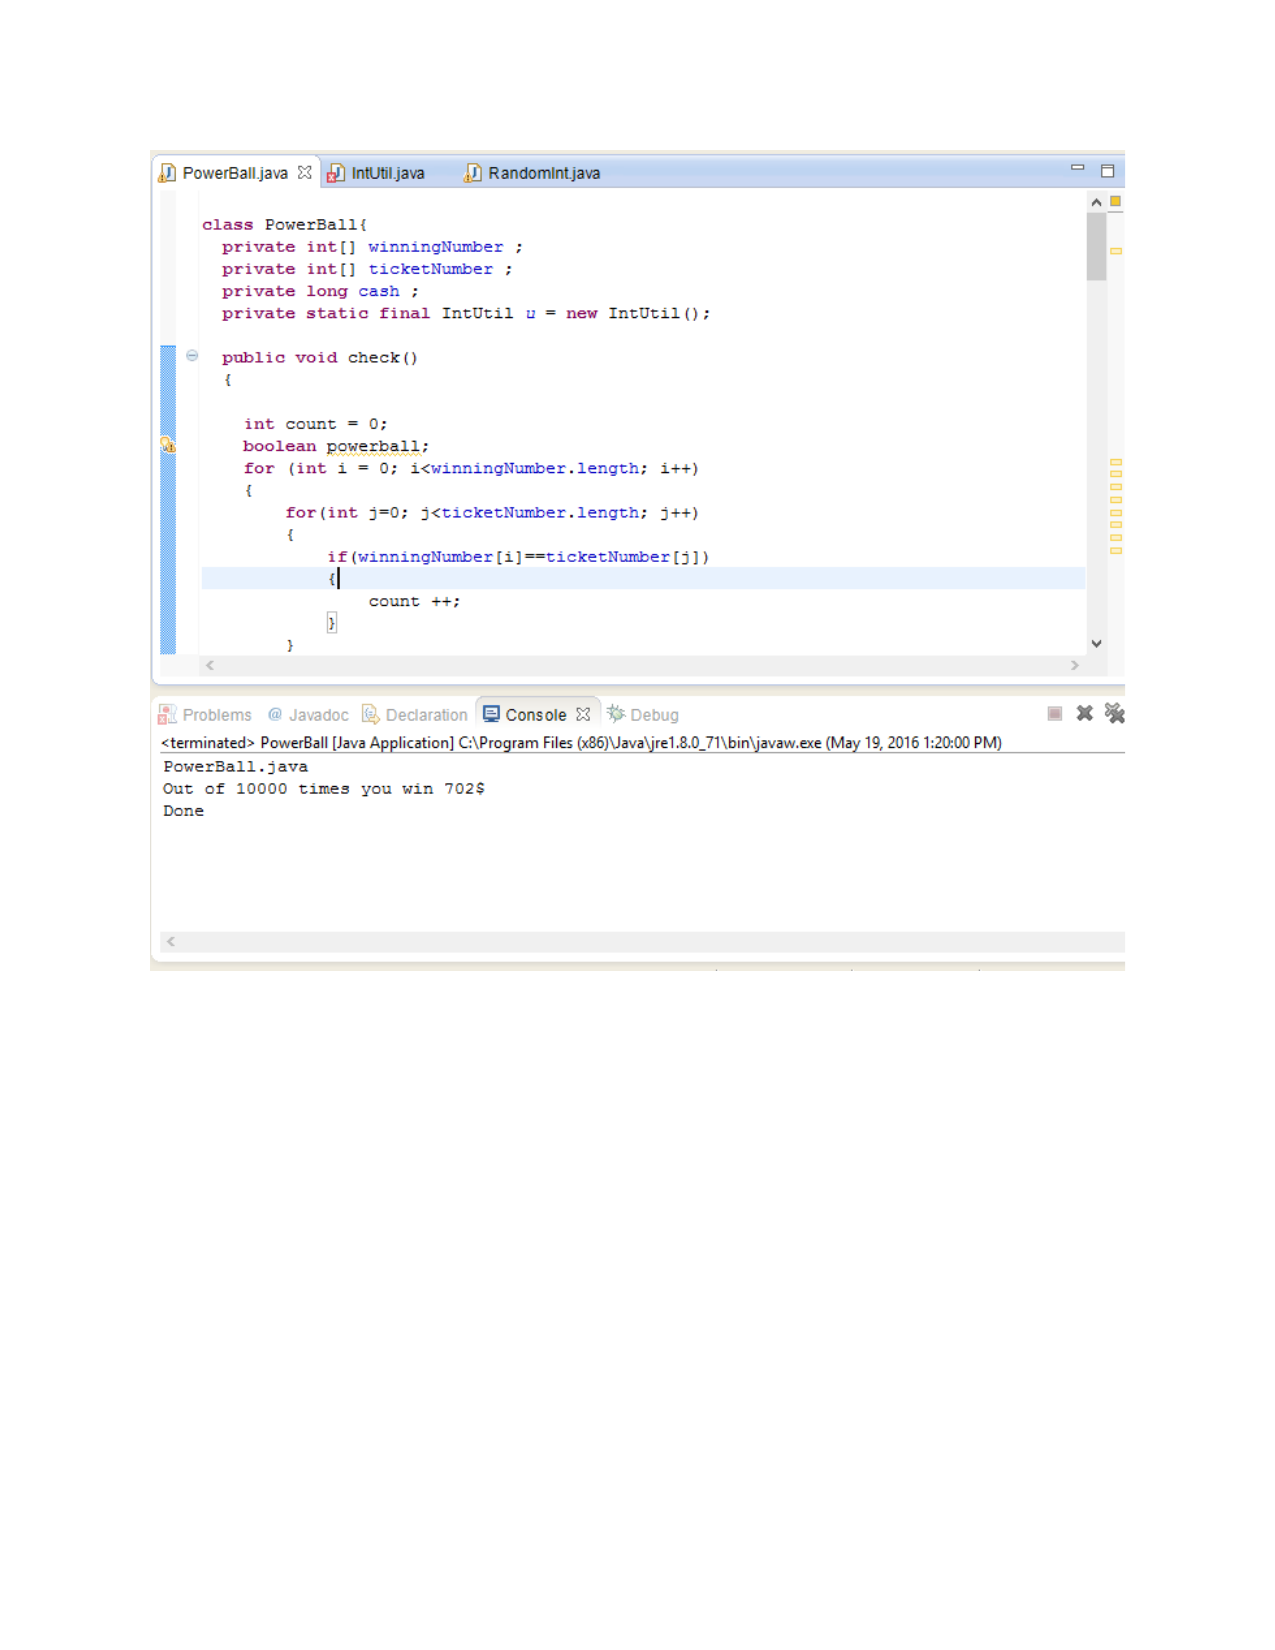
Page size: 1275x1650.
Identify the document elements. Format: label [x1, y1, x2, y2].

picture [150, 150, 1125, 971]
